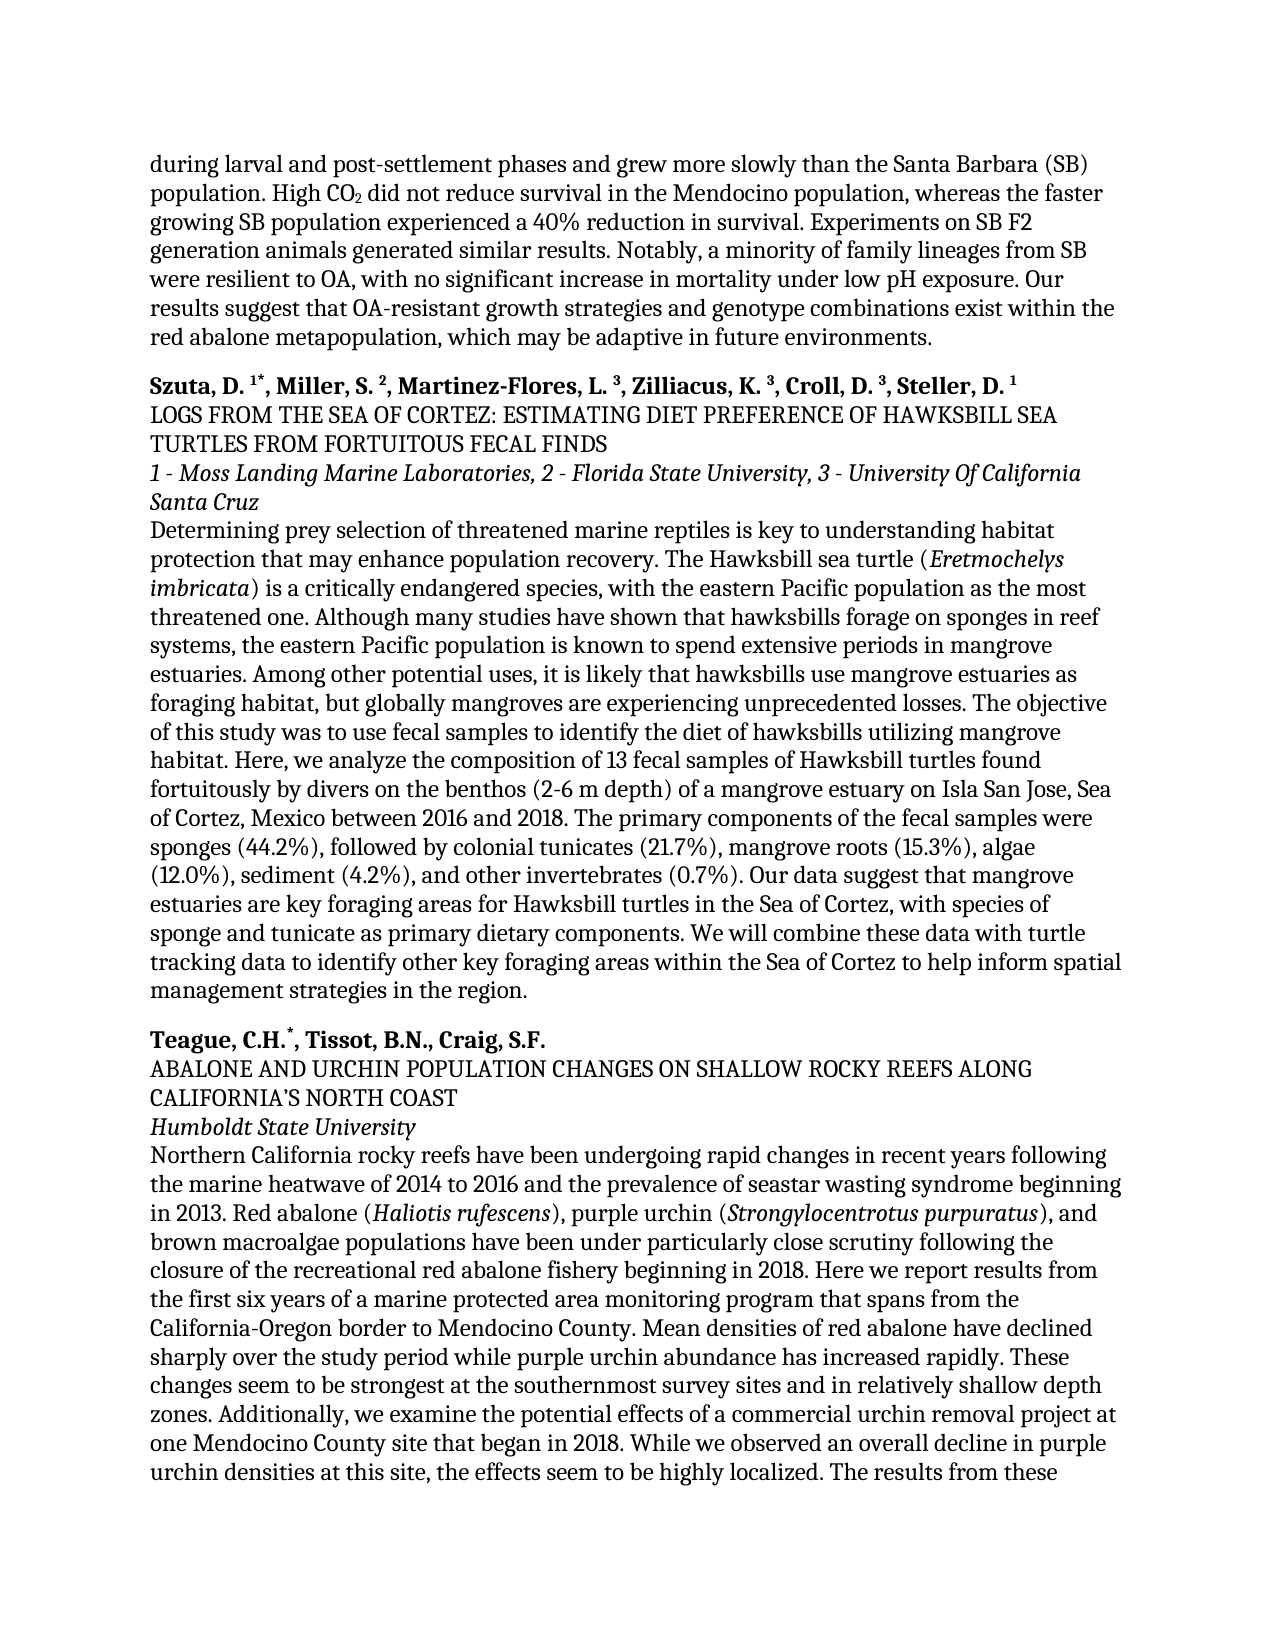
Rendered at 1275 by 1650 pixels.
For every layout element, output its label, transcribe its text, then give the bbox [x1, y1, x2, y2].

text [150, 150, 1125, 351]
text Szuta, D. 1*, Miller, S. 2, Martinez-Flores, L. 3, Zilliacus, K. 3, Croll, D. 3, Steller, D. 1 LOGS FROM THE SEA OF CORTEZ: ESTIMATING DIET PREFERENCE OF HAWKSBILL SEA TURTLES FROM FORTUITOUS FECAL FINDS 1 - Moss Landing Marine Laboratories, 2 - Florida State University, 3 - University Of California Santa Cruz Determining prey selection of threatened marine reptiles is key to understanding habitat protection that may enhance population recovery. The Hawksbill sea turtle (Eretmochelys imbricata) is a critically endangered species, with the eastern Pacific population as the most threatened one. Although many studies have shown that hawksbills forage on sponges in reef systems, the eastern Pacific population is known to spend extensive periods in mangrove estuaries. Among other potential uses, it is likely that hawksbills use mangrove estuaries as foraging habitat, but globally mangroves are experiencing unprecedented losses. The objective of this study was to use fecal samples to identify the diet of hawksbills utilizing mangrove habitat. Here, we analyze the composition of 13 fecal samples of Hawksbill turtles found fortuitously by divers on the benthos (2-6 m depth) of a mangrove estuary on Isla San Jose, Sea of Cortez, Mexico between 2016 and 2018. The primary components of the fecal samples were sponges (44.2%), followed by colonial tunicates (21.7%), mangrove roots (15.3%), algae (12.0%), sediment (4.2%), and other invertebrates (0.7%). Our data suggest that mangrove estuaries are key foraging areas for Hawksbill turtles in the Sea of Cortez, with species of sponge and tunicate as primary dietary components. We will combine these data with turtle tracking data to identify other key foraging areas within the Sea of Cortez to help inform spatial management strategies in the region. [150, 370, 1125, 1005]
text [150, 1024, 1125, 1486]
